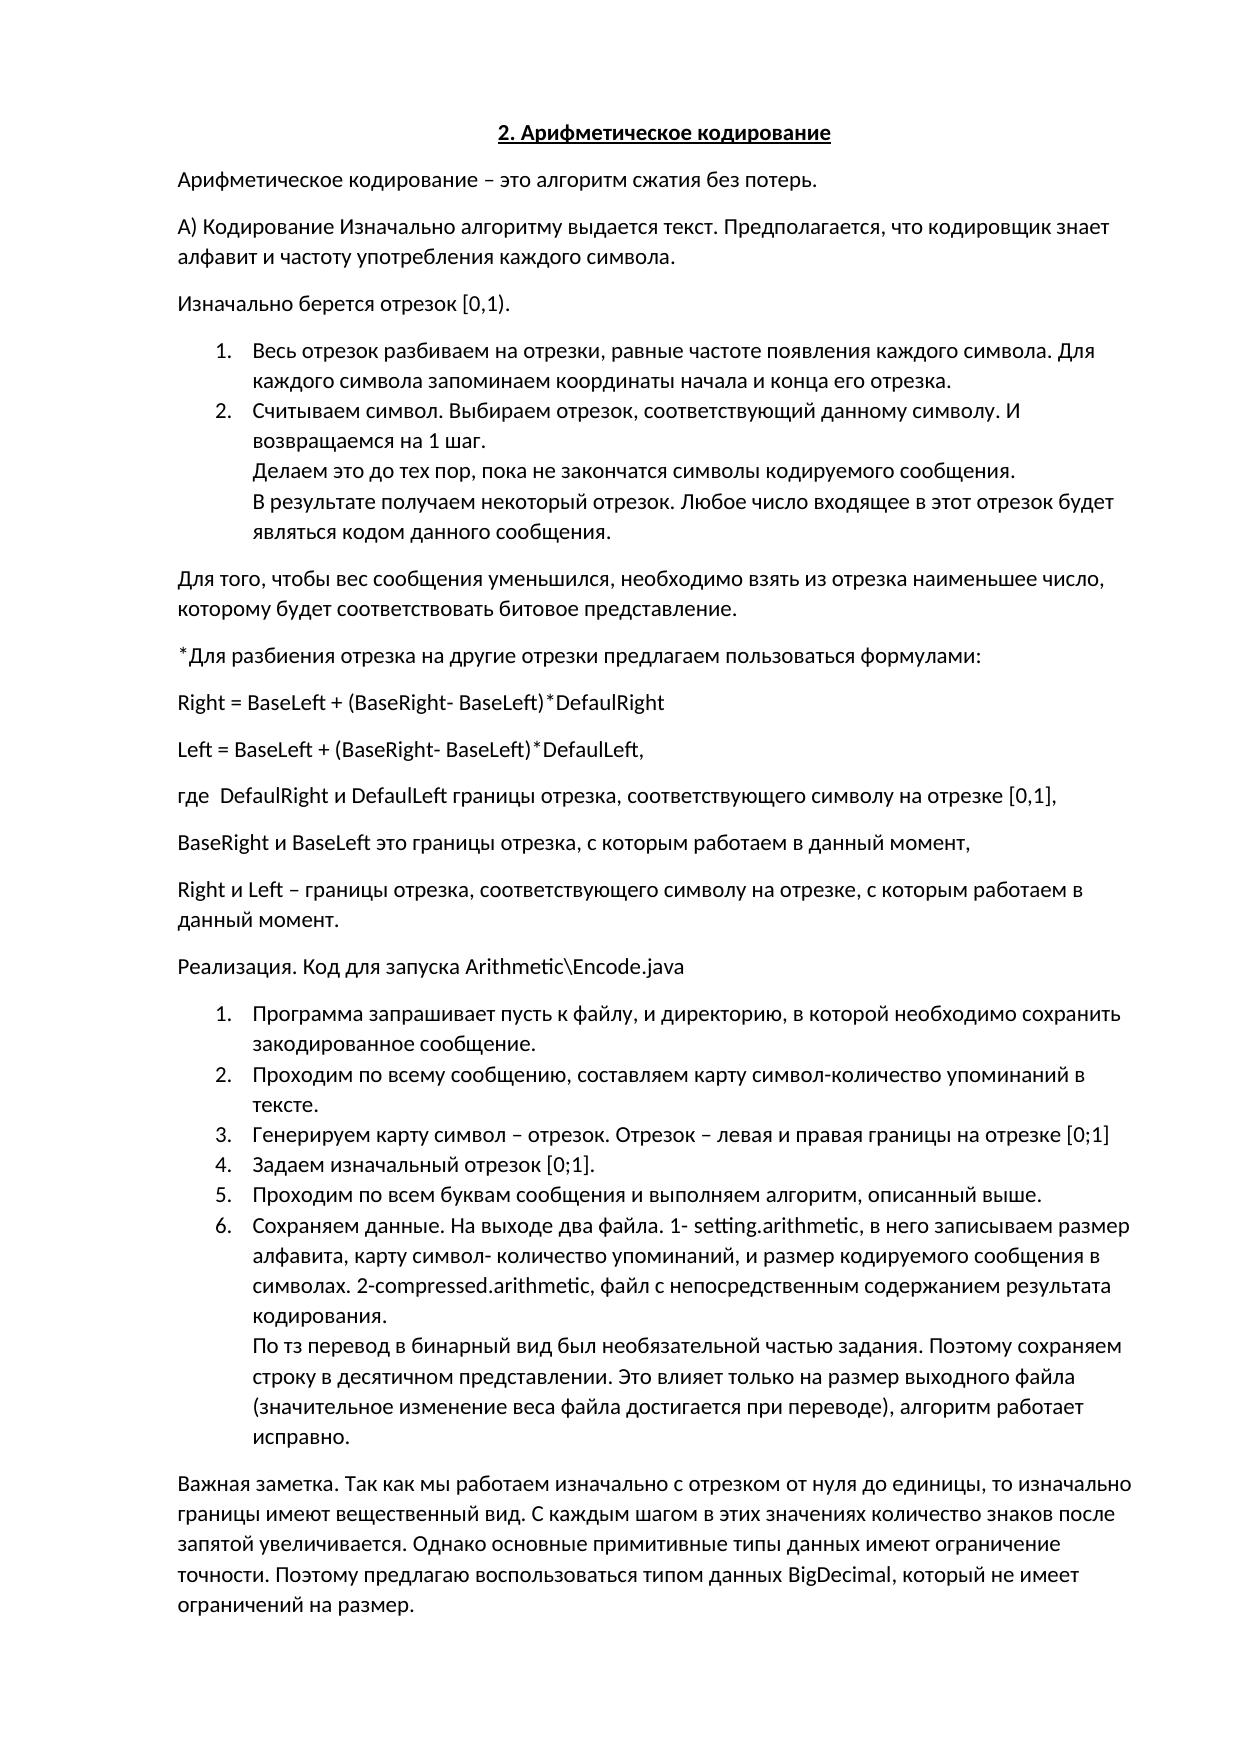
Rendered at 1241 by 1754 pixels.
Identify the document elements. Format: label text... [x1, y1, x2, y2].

list Проходим по всему сообщению, составляем карту символ-количество упоминаний в тексте. [215, 1060, 1152, 1118]
list По тз перевод в бинарный вид был необязательной частью задания. Поэтому сохраняем строку в десятичном представлении. Это влияет только на размер выходного файла (значительное изменение веса файла достигается при переводе), алгоритм работает исправно. [252, 1332, 1152, 1450]
list Сохраняем данные. На выходе два файла. 1- setting.arithmetic, в него записываем размер алфавита, карту символ- количество упоминаний, и размер кодируемого сообщения в символах. 2-compressed.arithmetic, файл с непосредственным содержанием результата кодирования. [215, 1211, 1152, 1329]
text Right и Left – границы отрезка, соответствующего символу на отрезке, с которым работаем в данный момент. [177, 875, 1152, 934]
text Реализация. Код для запуска Arithmetic\Encode.java [177, 952, 1152, 981]
text где DefaulRight и DefaulLeft границы отрезка, соответствующего символу на отрезке [0,1], [177, 782, 1152, 810]
list Задаем изначальный отрезок [0;1]. [215, 1150, 1152, 1178]
text А) Кодирование Изначально алгоритму выдается текст. Предполагается, что кодировщик знает алфавит и частоту употребления каждого символа. [177, 212, 1152, 270]
list Генерируем карту символ – отрезок. Отрезок – левая и правая границы на отрезке [0;1] [215, 1120, 1152, 1148]
list Делаем это до тех пор, пока не закончатся символы кодируемого сообщения. [252, 457, 1152, 485]
text Для того, чтобы вес сообщения уменьшился, необходимо взять из отрезка наименьшее число, которому будет соответствовать битовое представление. [177, 564, 1152, 622]
text BaseRight и BaseLeft это границы отрезка, с которым работаем в данный момент, [177, 828, 1152, 857]
text Left = BaseLeft + (BaseRight- BaseLeft)*DefaulLeft, [177, 735, 1152, 763]
text Важная заметка. Так как мы работаем изначально с отрезком от нуля до единицы, то изначально границы имеют вещественный вид. С каждым шагом в этих значениях количество знаков после запятой увеличивается. Однако основные примитивные типы данных имеют ограничение точности. Поэтому предлагаю воспользоваться типом данных BigDecimal, который не имеет ограничений на размер. [177, 1469, 1152, 1618]
list Считываем символ. Выбираем отрезок, соответствующий данному символу. И возвращаемся на 1 шаг. [215, 396, 1152, 454]
text Right = BaseLeft + (BaseRight- BaseLeft)*DefaulRight [177, 688, 1152, 716]
text Изначально берется отрезок [0,1). [177, 289, 1152, 317]
list В результате получаем некоторый отрезок. Любое число входящее в этот отрезок будет являться кодом данного сообщения. [252, 487, 1152, 545]
text Арифметическое кодирование – это алгоритм сжатия без потерь. [177, 165, 1152, 193]
list Проходим по всем буквам сообщения и выполняем алгоритм, описанный выше. [215, 1181, 1152, 1209]
list Программа запрашивает пусть к файлу, и директорию, в которой необходимо сохранить закодированное сообщение. [215, 999, 1152, 1058]
list Весь отрезок разбиваем на отрезки, равные частоте появления каждого символа. Для каждого символа запоминаем координаты начала и конца его отрезка. [215, 336, 1152, 394]
text 2. Арифметическое кодирование [177, 118, 1152, 146]
text *Для разбиения отрезка на другие отрезки предлагаем пользоваться формулами: [177, 641, 1152, 669]
